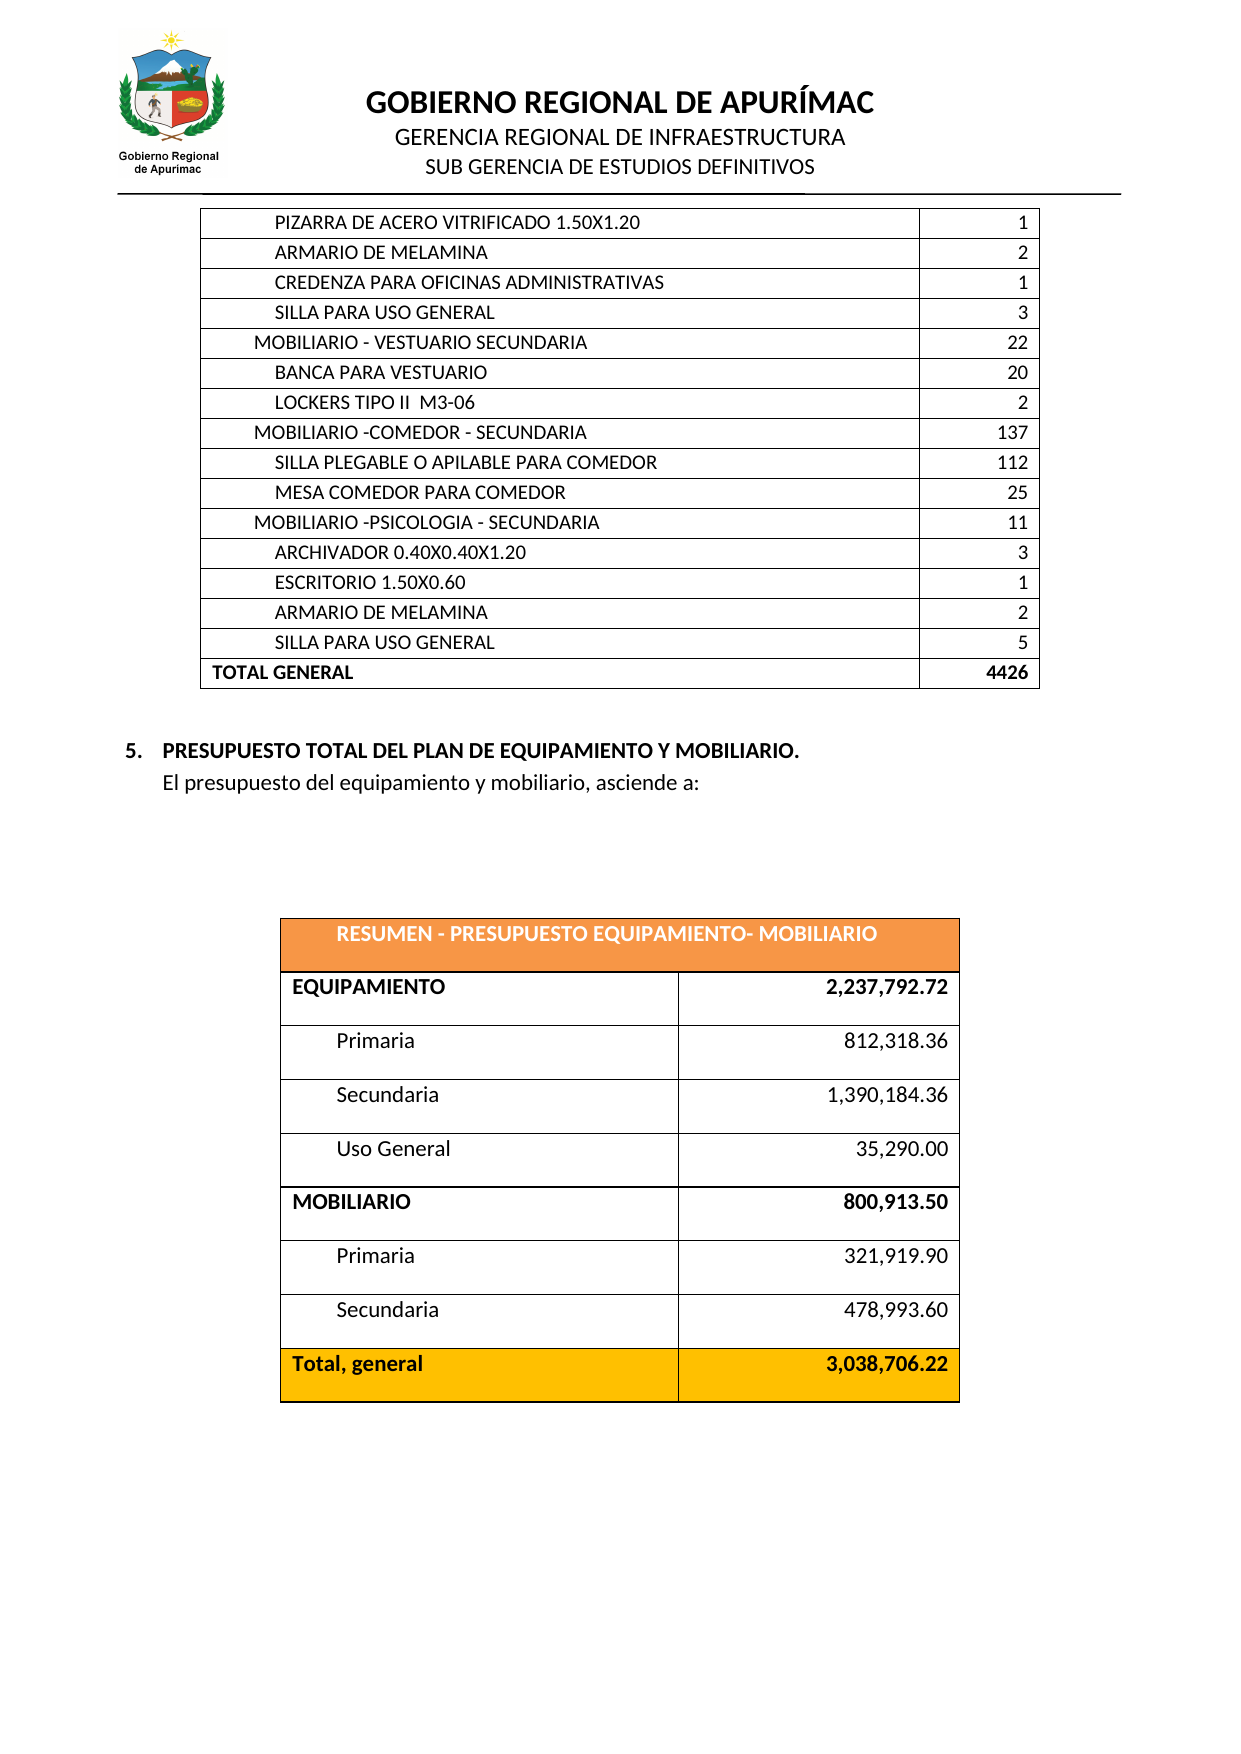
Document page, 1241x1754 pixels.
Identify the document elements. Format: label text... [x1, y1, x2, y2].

table_cell 3 [920, 539, 1039, 568]
table_cell 1 [920, 269, 1039, 298]
table_cell 3 [920, 299, 1039, 328]
table_cell ESCRITORIO 1.50X0.60 [201, 569, 919, 598]
table_cell ARMARIO DE MELAMINA [201, 599, 919, 628]
table_cell 478,993.60 [679, 1295, 959, 1348]
table_cell 800,913.50 [679, 1188, 959, 1240]
table_cell Uso General [281, 1134, 678, 1186]
table_cell 1 [920, 569, 1039, 598]
table_cell CREDENZA PARA OFICINAS ADMINISTRATIVAS [201, 269, 919, 298]
table_cell Secundaria [281, 1080, 678, 1133]
table_cell 2 [920, 599, 1039, 628]
list El presupuesto del equipamiento y mobiliario, asciende a: [162, 768, 1122, 796]
table_cell 5 [920, 629, 1039, 658]
table_cell Primaria [281, 1026, 678, 1079]
table_cell 112 [920, 449, 1039, 478]
table_cell 812,318.36 [679, 1026, 959, 1079]
table_cell 1 [920, 209, 1039, 238]
table_cell SILLA PARA USO GENERAL [201, 299, 919, 328]
table_cell ARMARIO DE MELAMINA [201, 239, 919, 268]
table_cell 137 [920, 419, 1039, 448]
table_cell ARCHIVADOR 0.40X0.40X1.20 [201, 539, 919, 568]
table_cell 2,237,792.72 [679, 973, 959, 1025]
picture [118, 28, 229, 178]
table_cell 321,919.90 [679, 1241, 959, 1294]
table_cell EQUIPAMIENTO [281, 973, 678, 1025]
table_cell MOBILIARIO -PSICOLOGIA - SECUNDARIA [201, 509, 919, 538]
table_cell 2 [920, 239, 1039, 268]
table_cell PIZARRA DE ACERO VITRIFICADO 1.50X1.20 [201, 209, 919, 238]
table_cell MOBILIARIO -COMEDOR - SECUNDARIA [201, 419, 919, 448]
table_cell MOBILIARIO [281, 1188, 678, 1240]
list PRESUPUESTO TOTAL DEL PLAN DE EQUIPAMIENTO Y MOBILIARIO. [125, 736, 1122, 764]
table_cell MESA COMEDOR PARA COMEDOR [201, 479, 919, 508]
table_cell 1,390,184.36 [679, 1080, 959, 1133]
table_cell 35,290.00 [679, 1134, 959, 1186]
table_cell 2 [920, 389, 1039, 418]
table_cell 3,038,706.22 [679, 1349, 959, 1401]
table_cell TOTAL GENERAL [201, 659, 919, 688]
table_cell 25 [920, 479, 1039, 508]
table_header RESUMEN - PRESUPUESTO EQUIPAMIENTO- MOBILIARIO [281, 919, 959, 971]
table_cell Primaria [281, 1241, 678, 1294]
table_cell 4426 [920, 659, 1039, 688]
table_cell BANCA PARA VESTUARIO [201, 359, 919, 388]
table_cell LOCKERS TIPO II M3-06 [201, 389, 919, 418]
table_cell SILLA PLEGABLE O APILABLE PARA COMEDOR [201, 449, 919, 478]
table_cell 22 [920, 329, 1039, 358]
table_cell MOBILIARIO - VESTUARIO SECUNDARIA [201, 329, 919, 358]
table_cell 20 [920, 359, 1039, 388]
table_cell 11 [920, 509, 1039, 538]
table_cell SILLA PARA USO GENERAL [201, 629, 919, 658]
table_cell Total, general [281, 1349, 678, 1401]
table_cell Secundaria [281, 1295, 678, 1348]
